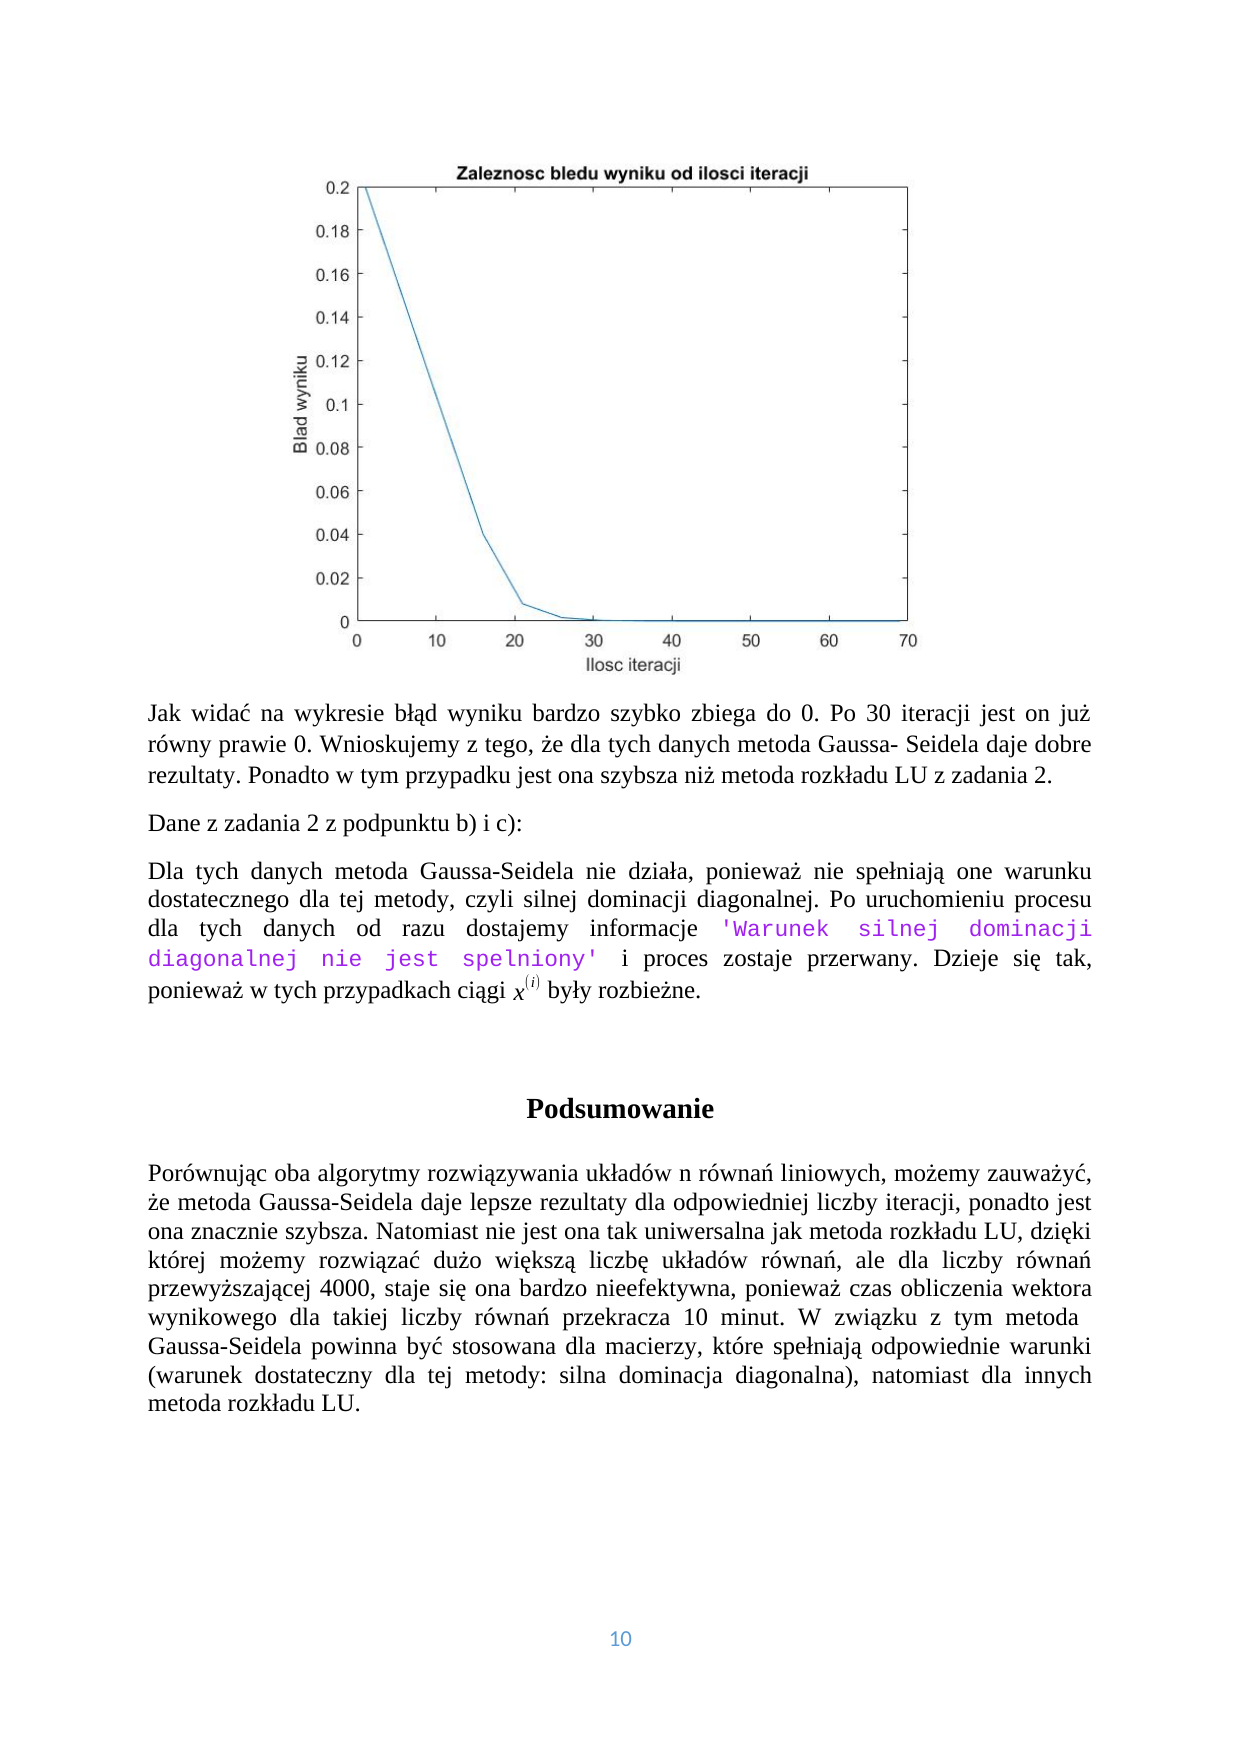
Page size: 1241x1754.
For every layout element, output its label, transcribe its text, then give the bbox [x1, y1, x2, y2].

text Jak widać na wykresie błąd wyniku bardzo szybko zbiega do 0. Po 30 iteracji jest on już równy prawie 0. Wnioskujemy z tego, że dla tych danych metoda Gaussa- Seidela daje dobre rezultaty. Ponadto w tym przypadku jest ona szybsza niż metoda rozkładu LU z zadania 2. [148, 698, 1093, 789]
text Podsumowanie [148, 1091, 1093, 1125]
text Porównując oba algorytmy rozwiązywania układów n równań liniowych, możemy zauważyć, że metoda Gaussa-Seidela daje lepsze rezultaty dla odpowiedniej liczby iteracji, ponadto jest ona znacznie szybsza. Natomiast nie jest ona tak uniwersalna jak metoda rozkładu LU, dzięki której możemy rozwiązać dużo większą liczbę układów równań, ale dla liczby równań przewyższającej 4000, staje się ona bardzo nieefektywna, ponieważ czas obliczenia wektora wynikowego dla takiej liczby równań przekracza 10 minut. W związku z tym metoda Gaussa-Seidela powinna być stosowana dla macierzy, które spełniają odpowiednie warunki (warunek dostateczny dla tej metody: silna dominacja diagonalna), natomiast dla innych metoda rozkładu LU. [148, 1158, 1093, 1417]
picture [265, 147, 975, 680]
text Dane z zadania 2 z podpunktu b) i c): [148, 808, 1093, 837]
text Dla tych danych metoda Gaussa-Seidela nie działa, ponieważ nie spełniają one warunku dostatecznego dla tej metody, czyli silnej dominacji diagonalnej. Po uruchomieniu procesu dla tych danych od razu dostajemy informacje 'Warunek silnej dominacji diagonalnej nie jest spelniony' i proces zostaje przerwany. Dzieje się tak, ponieważ w tych przypadkach ciągi były rozbieżne. [148, 856, 1093, 1005]
